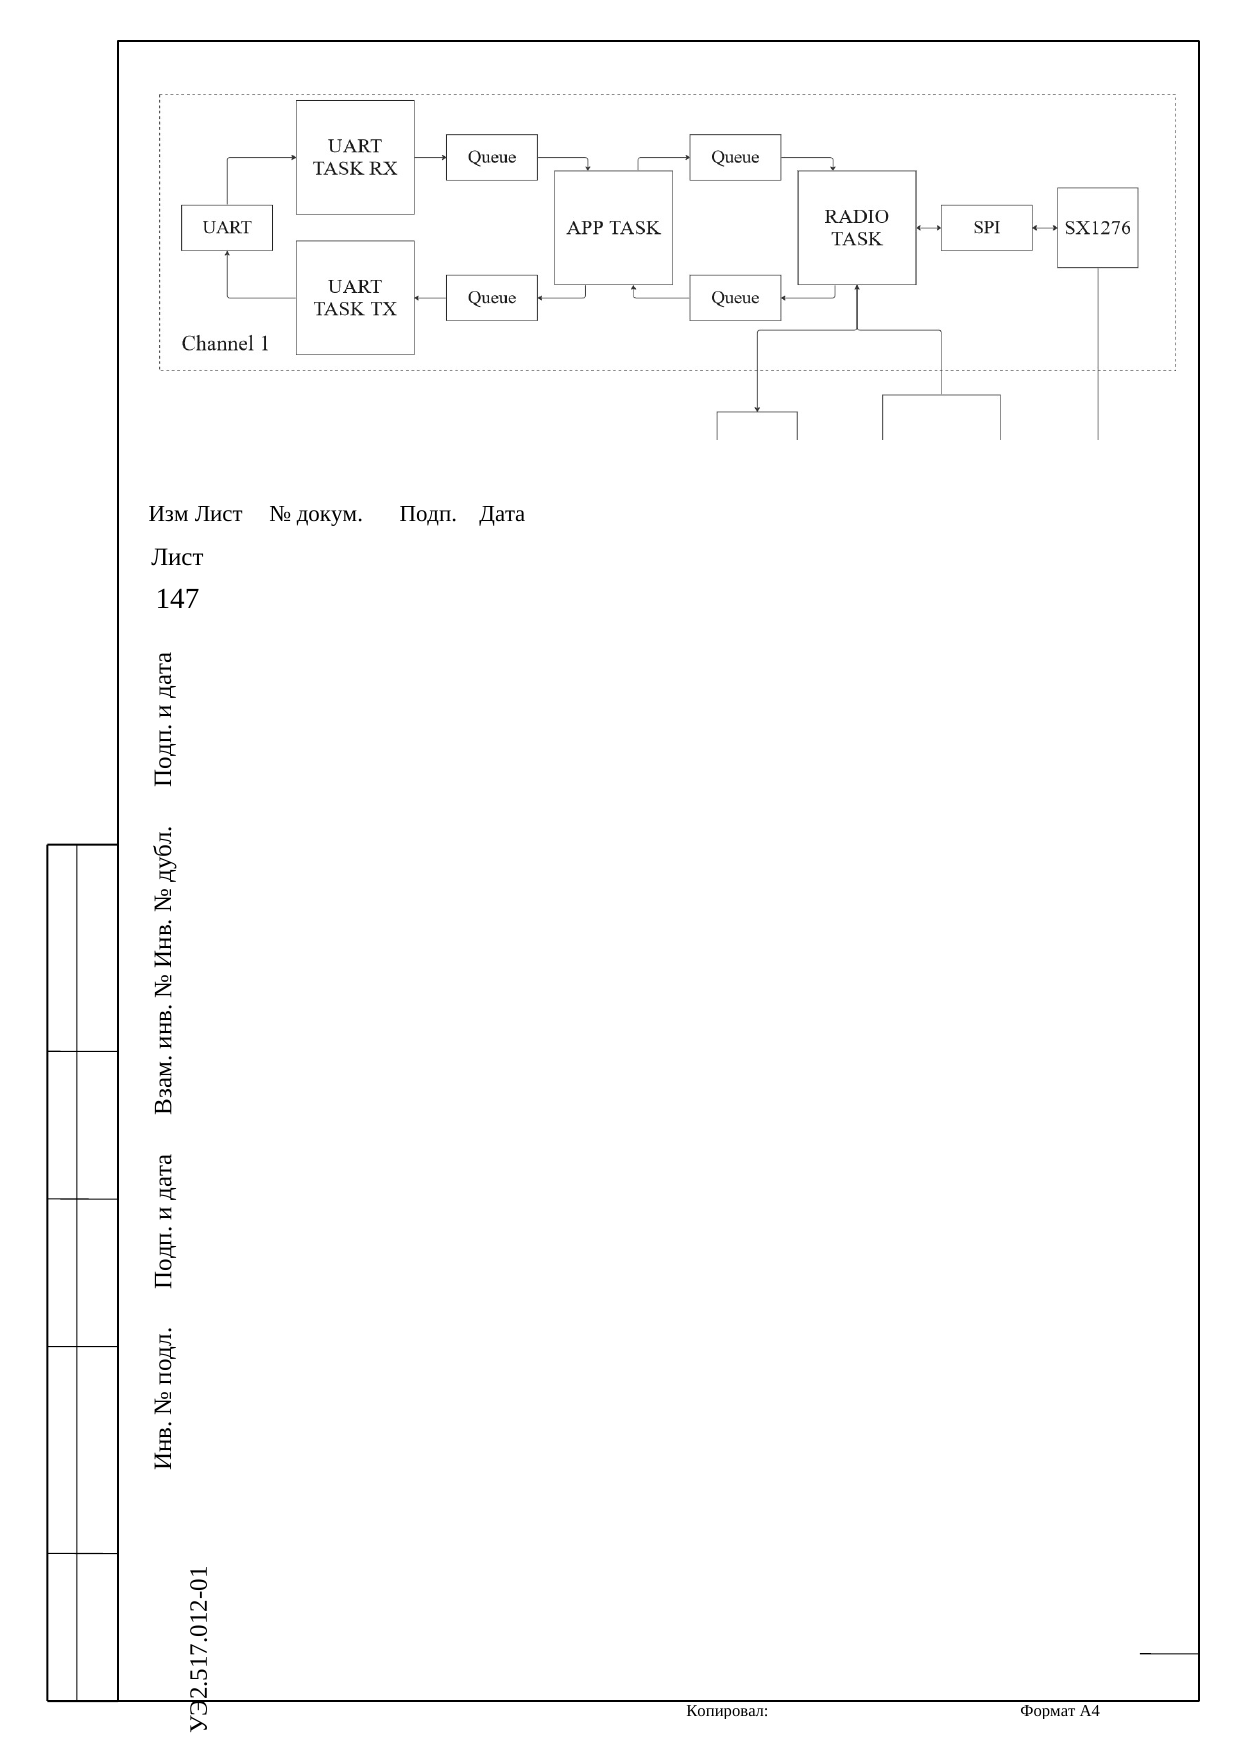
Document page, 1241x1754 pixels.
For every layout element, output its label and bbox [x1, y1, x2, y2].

picture [147, 88, 1182, 440]
